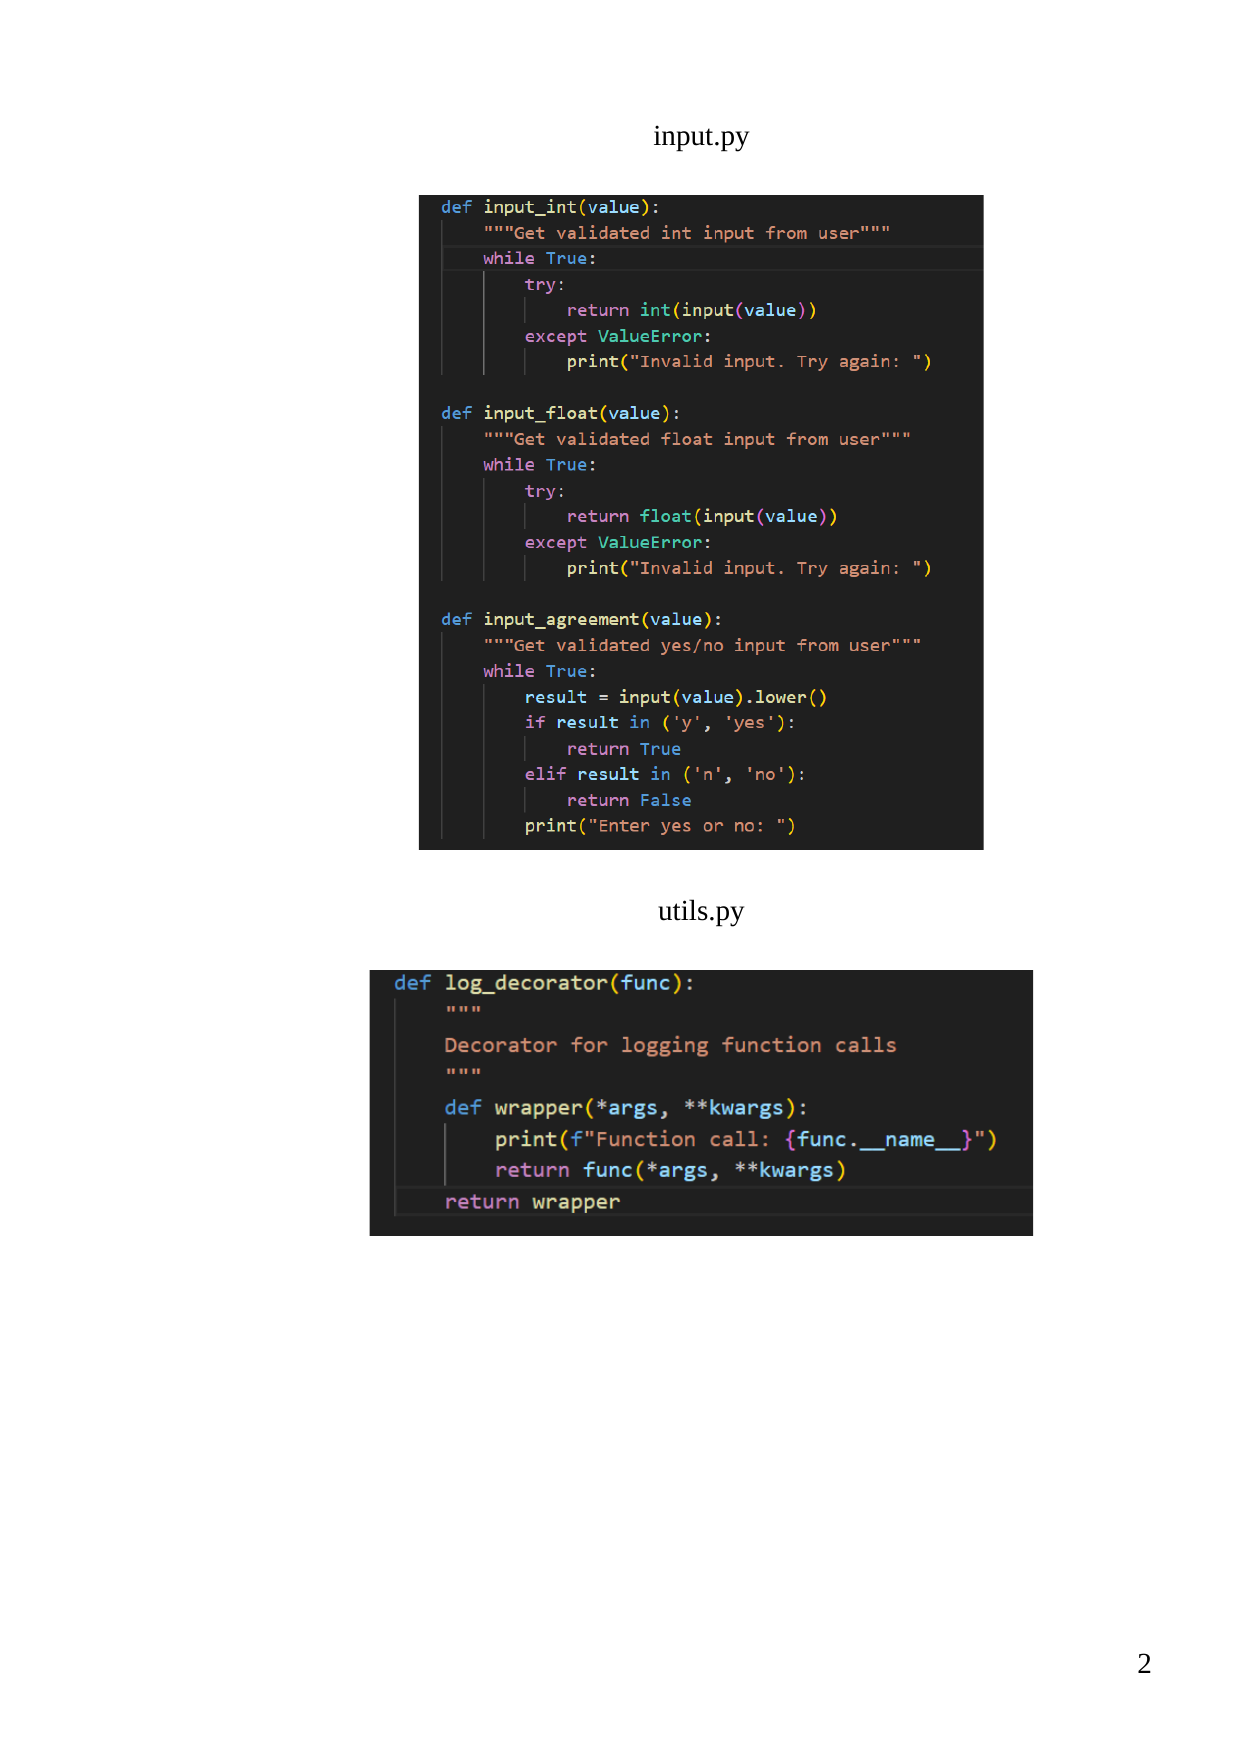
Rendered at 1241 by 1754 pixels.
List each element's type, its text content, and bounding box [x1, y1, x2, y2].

text input.py [177, 118, 1152, 152]
picture [418, 195, 984, 850]
text utils.py [177, 893, 1152, 926]
picture [369, 970, 1034, 1236]
